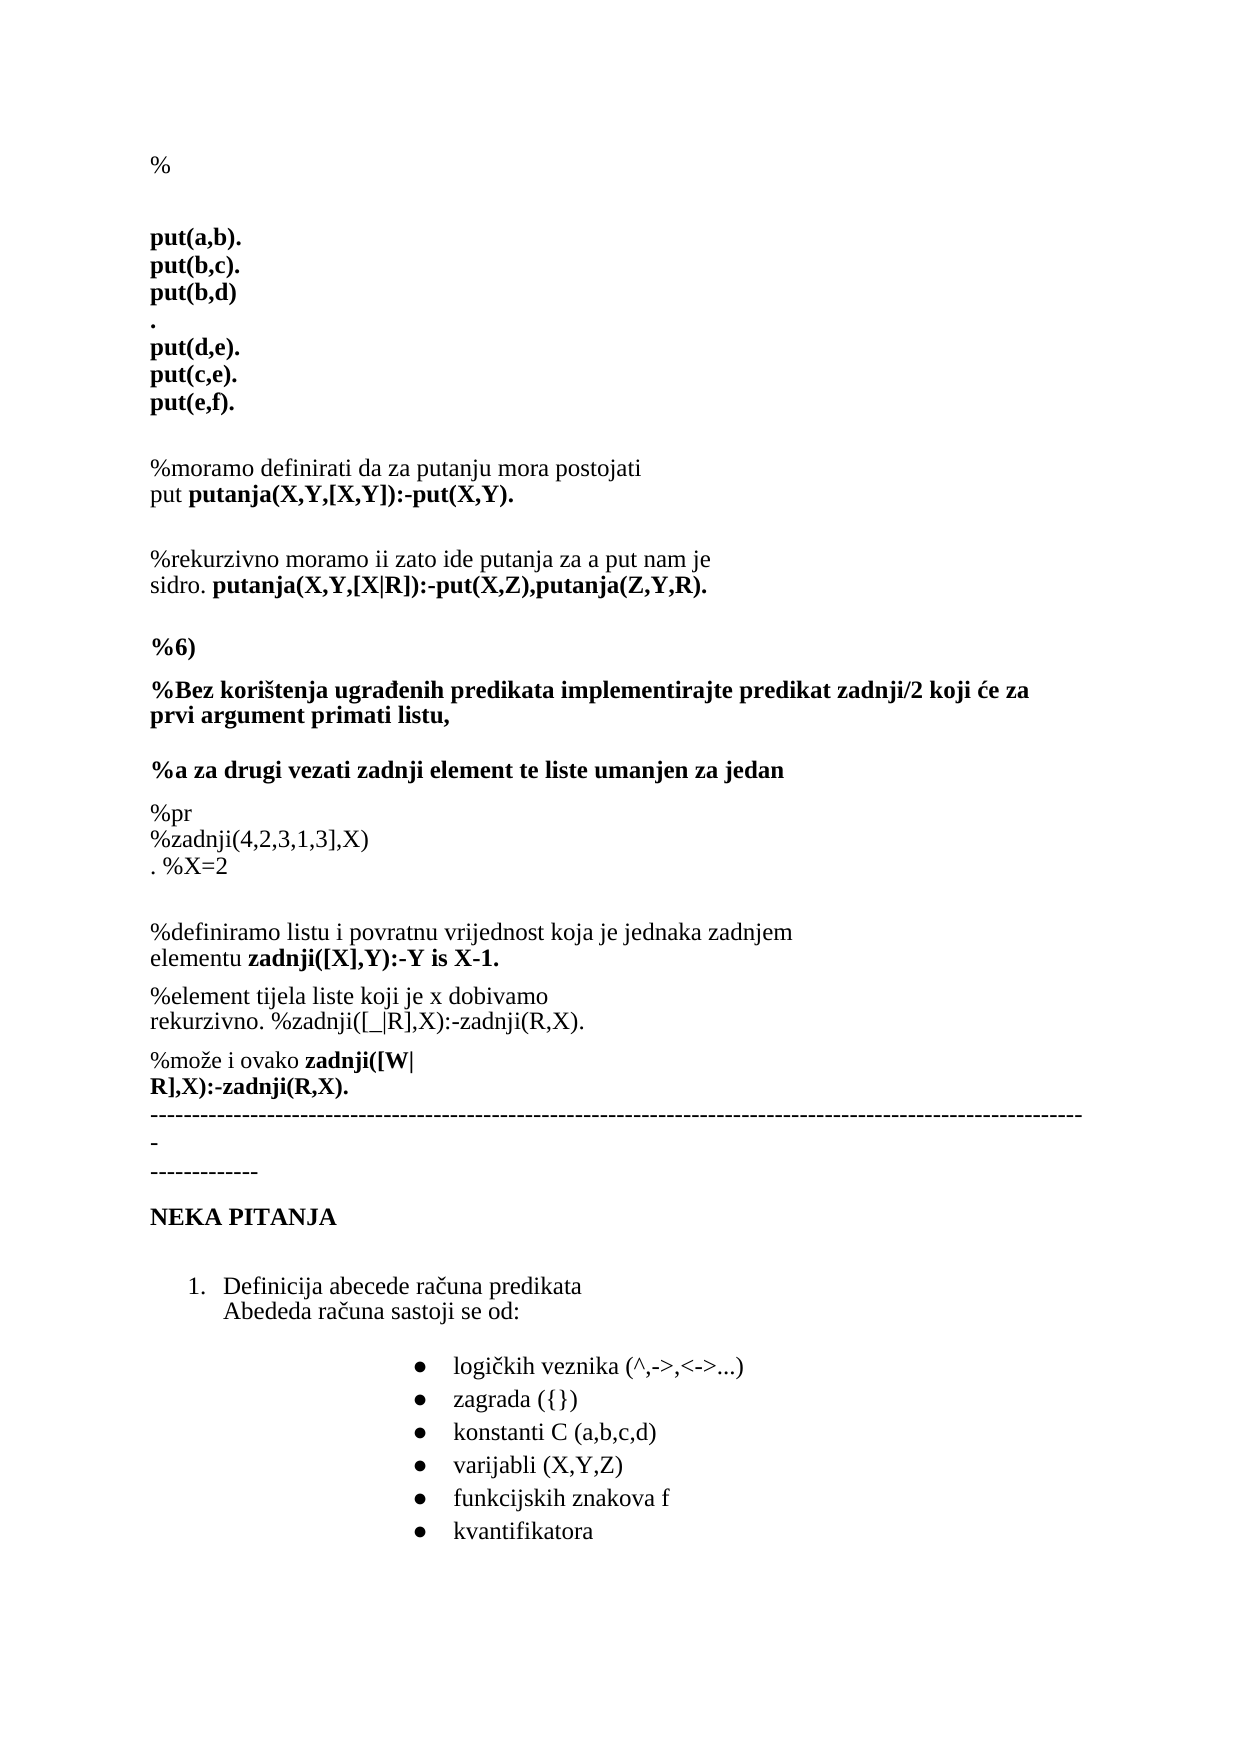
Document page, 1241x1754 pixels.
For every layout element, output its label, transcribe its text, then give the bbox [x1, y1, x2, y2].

text ● funkcijskih znakova f [412, 1483, 1090, 1512]
text %Bez korištenja ugrađenih predikata implementirajte predikat zadnji/2 koji će za prvi argument primati listu, [150, 678, 1078, 728]
text %definiramo listu i povratnu vrijednost koja je jednaka zadnjem elementu zadnji([X],Y):-Y is X-1. [150, 919, 888, 971]
text ● konstanti C (a,b,c,d) [412, 1417, 1090, 1446]
text ● kvantifikatora [412, 1516, 1090, 1545]
text %a za drugi vezati zadnji element te liste umanjen za jedan [150, 755, 1090, 783]
text %moramo definirati da za putanju mora postojati put putanja(X,Y,[X,Y]):-put(X,Y). [150, 456, 678, 507]
text %rekurzivno moramo ii zato ide putanja za a put nam je sidro. putanja(X,Y,[X|R]):-put(X,Z),putanja(Z,Y,R). [150, 547, 771, 599]
text ● zagrada ({}) [412, 1384, 1090, 1413]
text ● logičkih veznika (^,->,<->...) [412, 1351, 1090, 1380]
text %element tijela liste koji je x dobivamo rekurzivno. %zadnji([_|R],X):-zadnji(R,X). [150, 984, 667, 1035]
text put(a,b). put(b,c). put(b,d). put(d,e). put(c,e). put(e,f). [150, 224, 242, 416]
text %može i ovako zadnji([W|R],X):-zadnji(R,X). [150, 1048, 469, 1099]
text 1. Definicija abecede računa predikata Abededa računa sastoji se od: [187, 1274, 582, 1325]
text %pr %zadnji(4,2,3,1,3],X). %X=2 [150, 801, 373, 879]
text ● varijabli (X,Y,Z) [412, 1450, 1090, 1479]
text ------------- [150, 1156, 1090, 1184]
text NEKA PITANJA [150, 1202, 1090, 1231]
text ----------------------------------------------------------------------------------------------------------------- [150, 1099, 1090, 1156]
text % [150, 150, 1090, 179]
text %6) [150, 632, 1090, 661]
